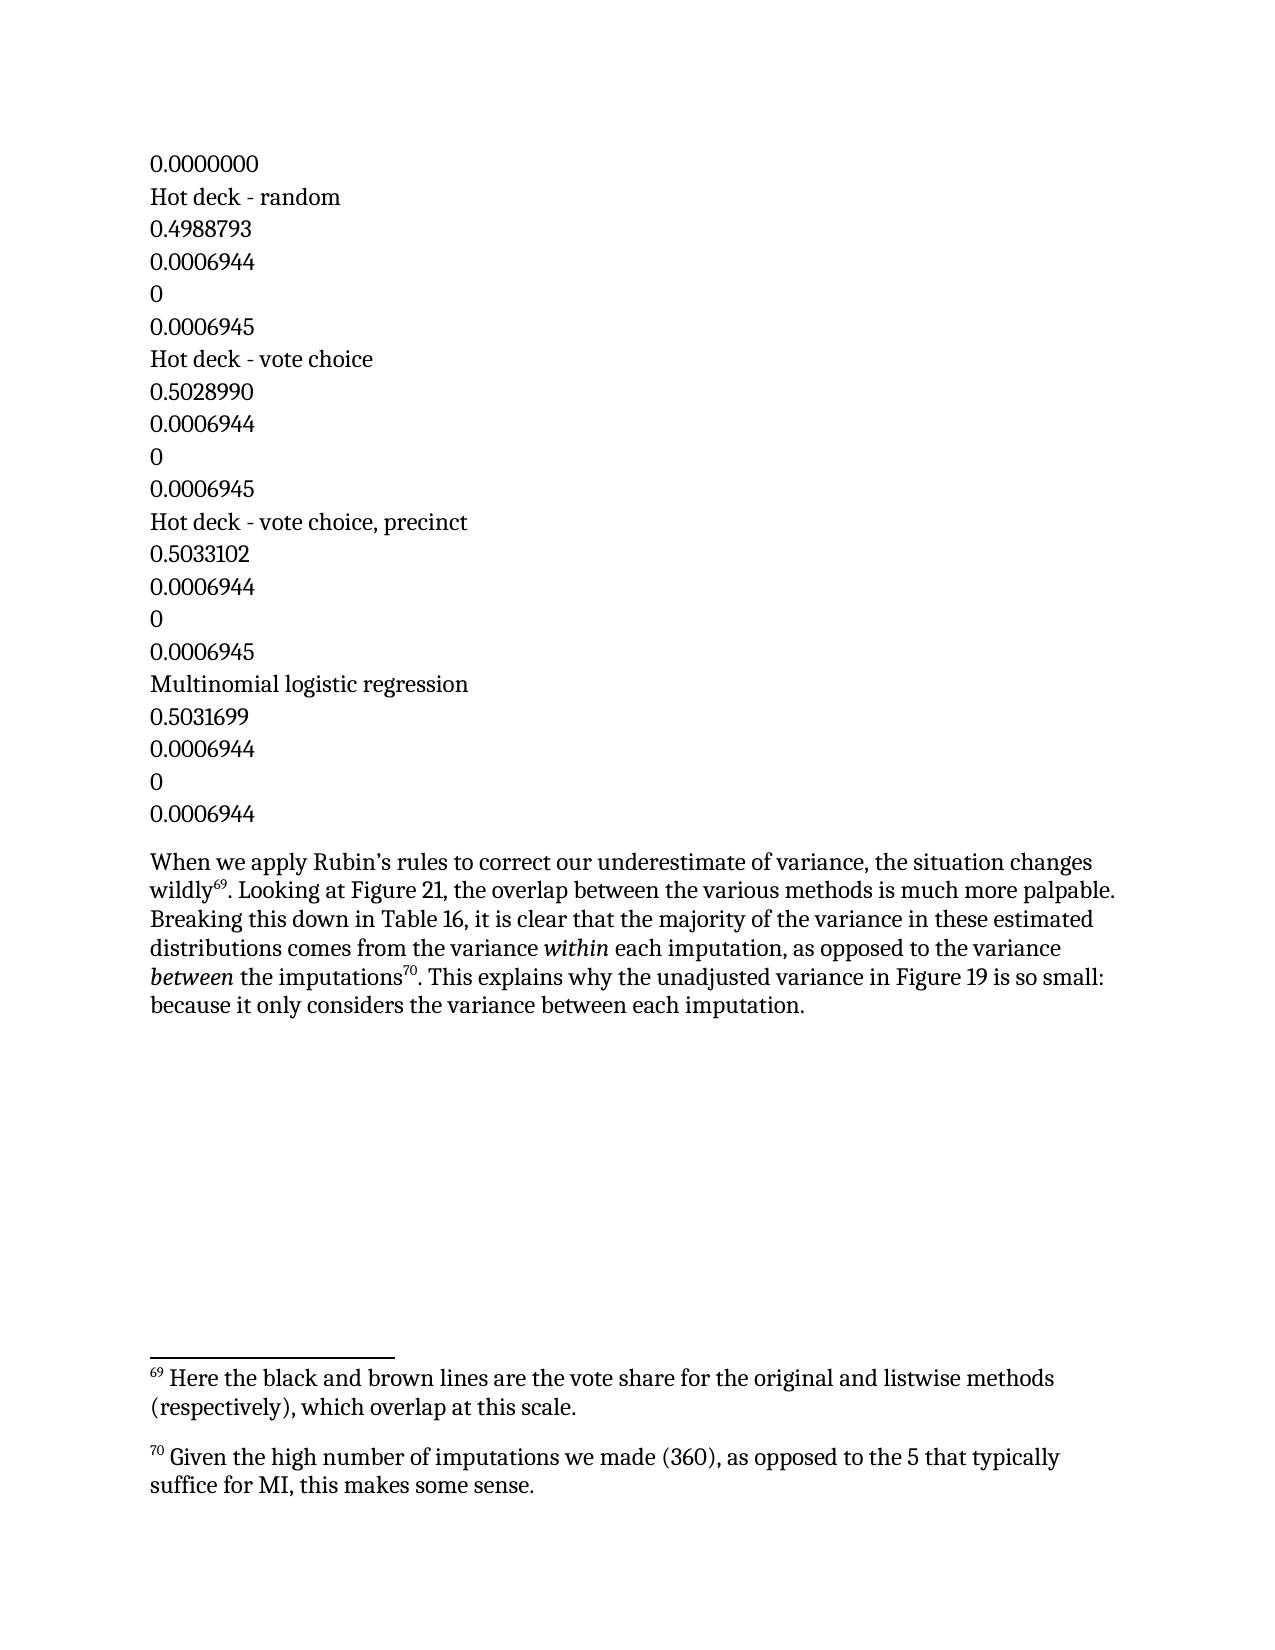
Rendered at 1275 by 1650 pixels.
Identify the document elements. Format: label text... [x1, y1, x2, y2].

text 0.0006944 [150, 735, 1125, 764]
text When we apply Rubin’s rules to correct our underestimate of variance, the situation changes wildly. Looking at Figure 21, the overlap between the various methods is much more palpable. Breaking this down in Table 16, it is clear that the majority of the variance in these estimated distributions comes from the variance within each imputation, as opposed to the variance between the imputations. This explains why the unadjusted variance in Figure 19 is so small: because it only considers the variance between each imputation. [150, 847, 1125, 1020]
text 0.0006945 [150, 475, 1125, 504]
text 0.0006945 [150, 312, 1125, 341]
text 0.0006944 [150, 410, 1125, 439]
text 0 [150, 442, 1125, 471]
text 0.4988793 [150, 215, 1125, 244]
text Multinomial logistic regression [150, 670, 1125, 699]
text 0.5028990 [150, 377, 1125, 406]
text 0.0006944 [150, 572, 1125, 601]
text 0.0006945 [150, 637, 1125, 666]
text 0.0006944 [150, 247, 1125, 276]
text Hot deck - vote choice, precinct [150, 507, 1125, 536]
text 0.5033102 [150, 540, 1125, 569]
text 0 [150, 605, 1125, 634]
text 0.0006944 [150, 800, 1125, 829]
text Hot deck - vote choice [150, 345, 1125, 374]
text Hot deck - random [150, 182, 1125, 211]
text 0 [150, 280, 1125, 309]
text 0 [150, 767, 1125, 796]
text 0.0000000 [150, 150, 1125, 179]
text 0.5031699 [150, 702, 1125, 731]
